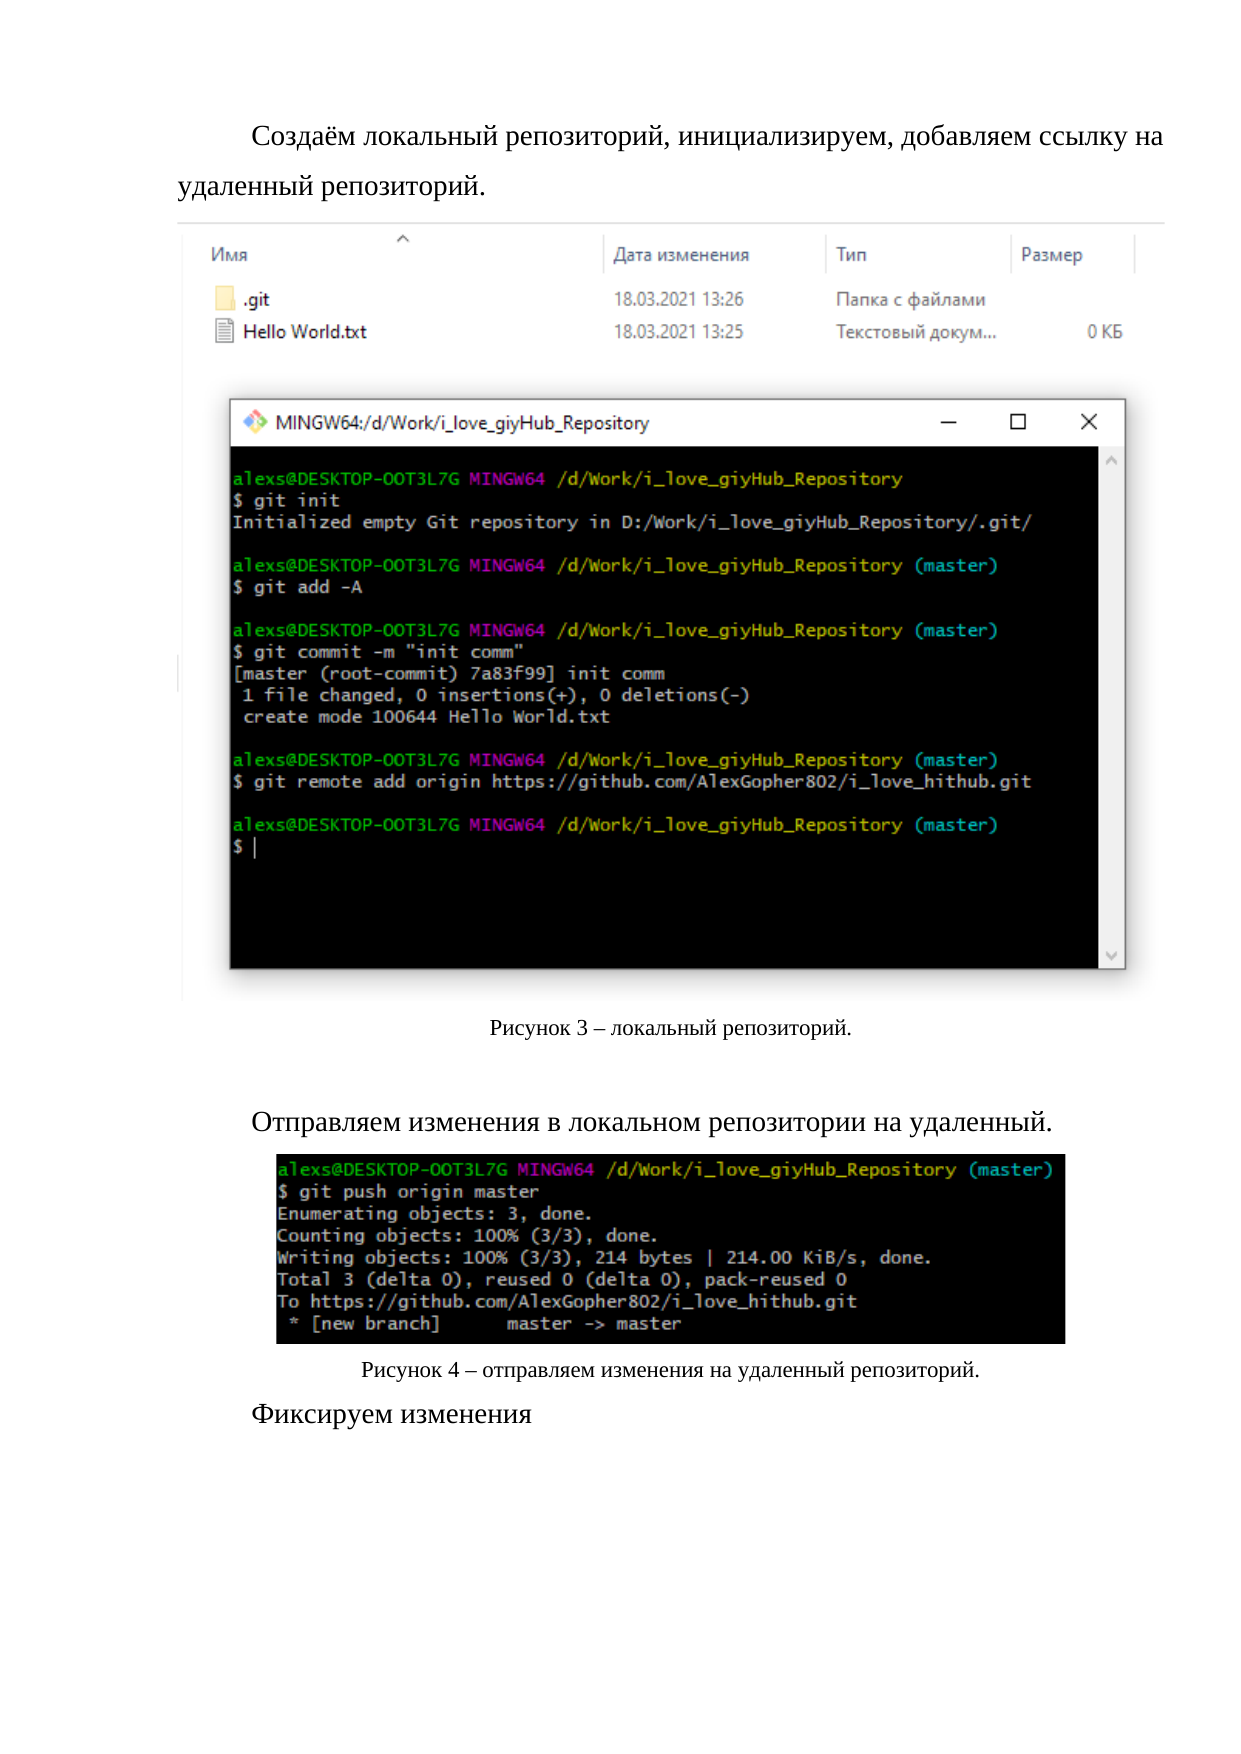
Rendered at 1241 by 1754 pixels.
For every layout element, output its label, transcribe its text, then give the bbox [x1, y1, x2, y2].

picture [177, 218, 1165, 1001]
picture [276, 1154, 1066, 1344]
text Рисунок 4 – отправляем изменения на удаленный репозиторий. [177, 1356, 1164, 1383]
text Рисунок 3 – локальный репозиторий. [177, 1014, 1164, 1040]
text Отправляем изменения в локальном репозитории на удаленный. [177, 1104, 1164, 1137]
text Создаём локальный репозиторий, инициализируем, добавляем ссылку на удаленный репозиторий. [177, 118, 1164, 202]
text Фиксируем изменения [177, 1396, 1164, 1429]
